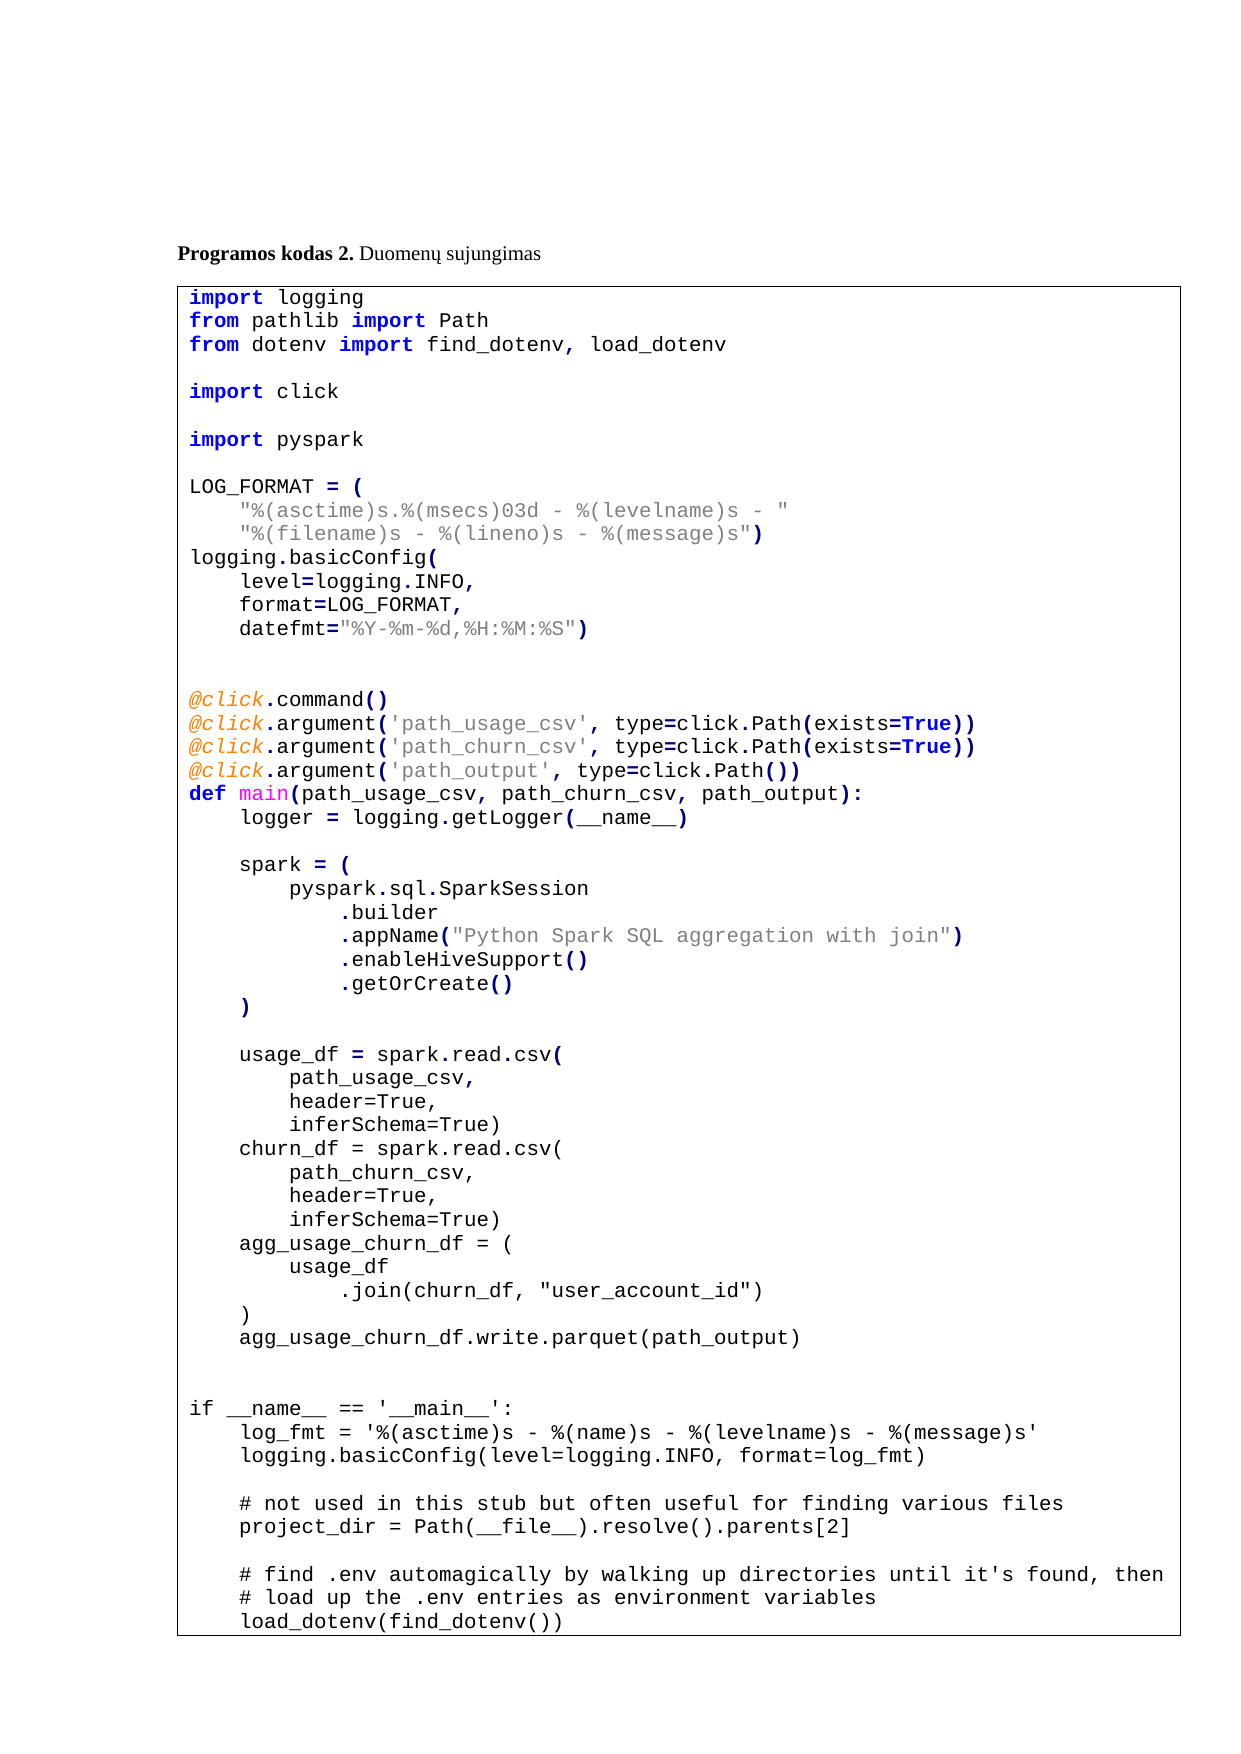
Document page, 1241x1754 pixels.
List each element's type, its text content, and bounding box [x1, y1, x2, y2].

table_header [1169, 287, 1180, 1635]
text Programos kodas 2. Duomenų sujungimas [177, 241, 1181, 265]
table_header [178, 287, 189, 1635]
